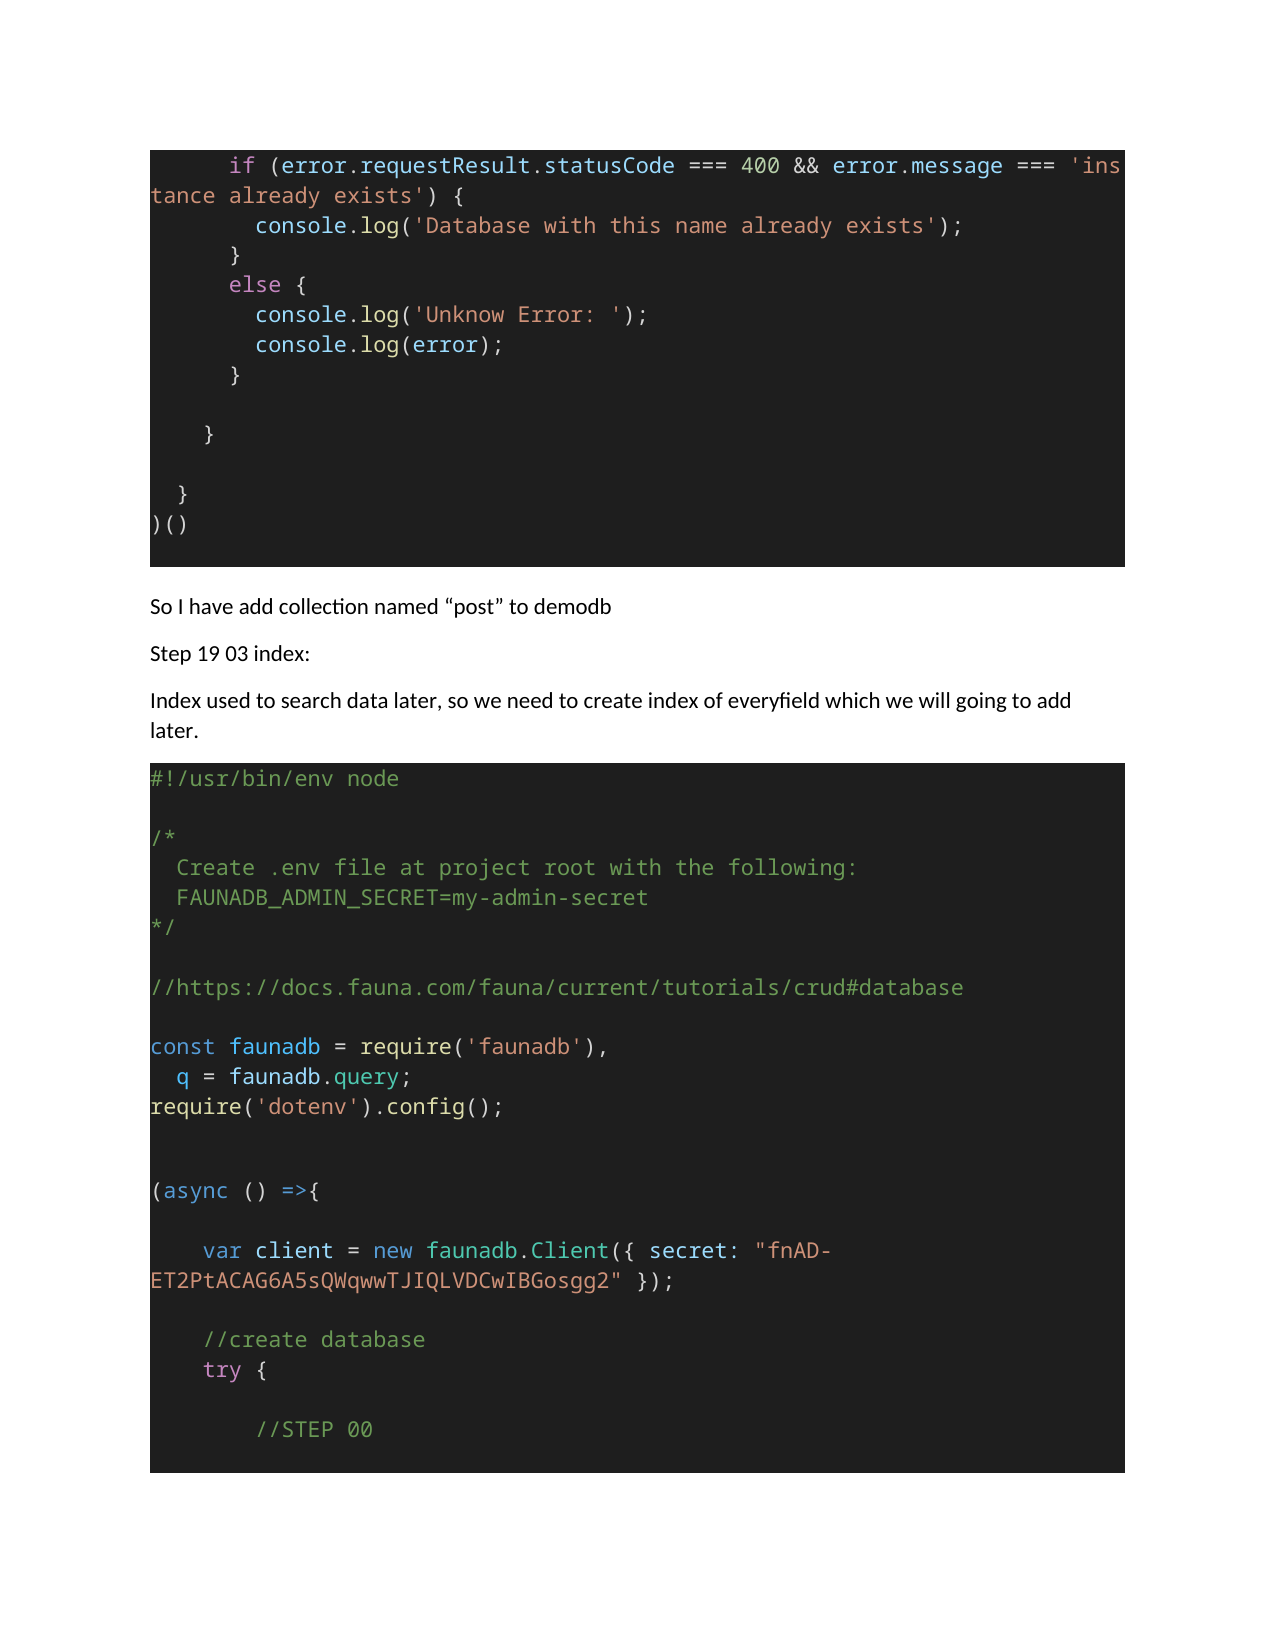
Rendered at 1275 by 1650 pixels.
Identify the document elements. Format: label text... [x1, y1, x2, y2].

text //https://docs.fauna.com/fauna/current/tutorials/crud#database [150, 971, 1125, 1001]
text FAUNADB_ADMIN_SECRET=my-admin-secret [150, 882, 1125, 912]
text } [150, 239, 1125, 269]
text var client = new faunadb.Client({ secret: "fnAD-ET2PtACAG6A5sQWqwwTJIQLVDCwIBGosgg2" }); [150, 1235, 1125, 1294]
text )() [150, 507, 1125, 537]
text Step 19 03 index: [150, 639, 1125, 667]
text Index used to search data later, so we need to create index of everyfield which we will going to add later. [150, 686, 1125, 744]
text (async () =>{ [150, 1175, 1125, 1205]
text console.log(error); [150, 329, 1125, 358]
text } [150, 478, 1125, 507]
text console.log('Unknow Error: '); [150, 299, 1125, 329]
text #!/usr/bin/env node [150, 763, 1125, 793]
text const faunadb = require('faunadb'), [150, 1031, 1125, 1061]
text } [150, 358, 1125, 388]
text Create .env file at project root with the following: [150, 852, 1125, 882]
text //STEP 00 [150, 1413, 1125, 1443]
text console.log('Database with this name already exists'); [150, 209, 1125, 239]
text q = faunadb.query; [150, 1061, 1125, 1091]
text //create database [150, 1324, 1125, 1354]
text So I have add collection named “post” to demodb [150, 592, 1125, 620]
text } [150, 418, 1125, 448]
text /* [150, 822, 1125, 852]
text require('dotenv').config(); [150, 1091, 1125, 1120]
text else { [150, 269, 1125, 299]
text if (error.requestResult.statusCode === 400 && error.message === 'instance already exists') { [150, 150, 1125, 209]
text */ [150, 912, 1125, 942]
text try { [150, 1354, 1125, 1384]
